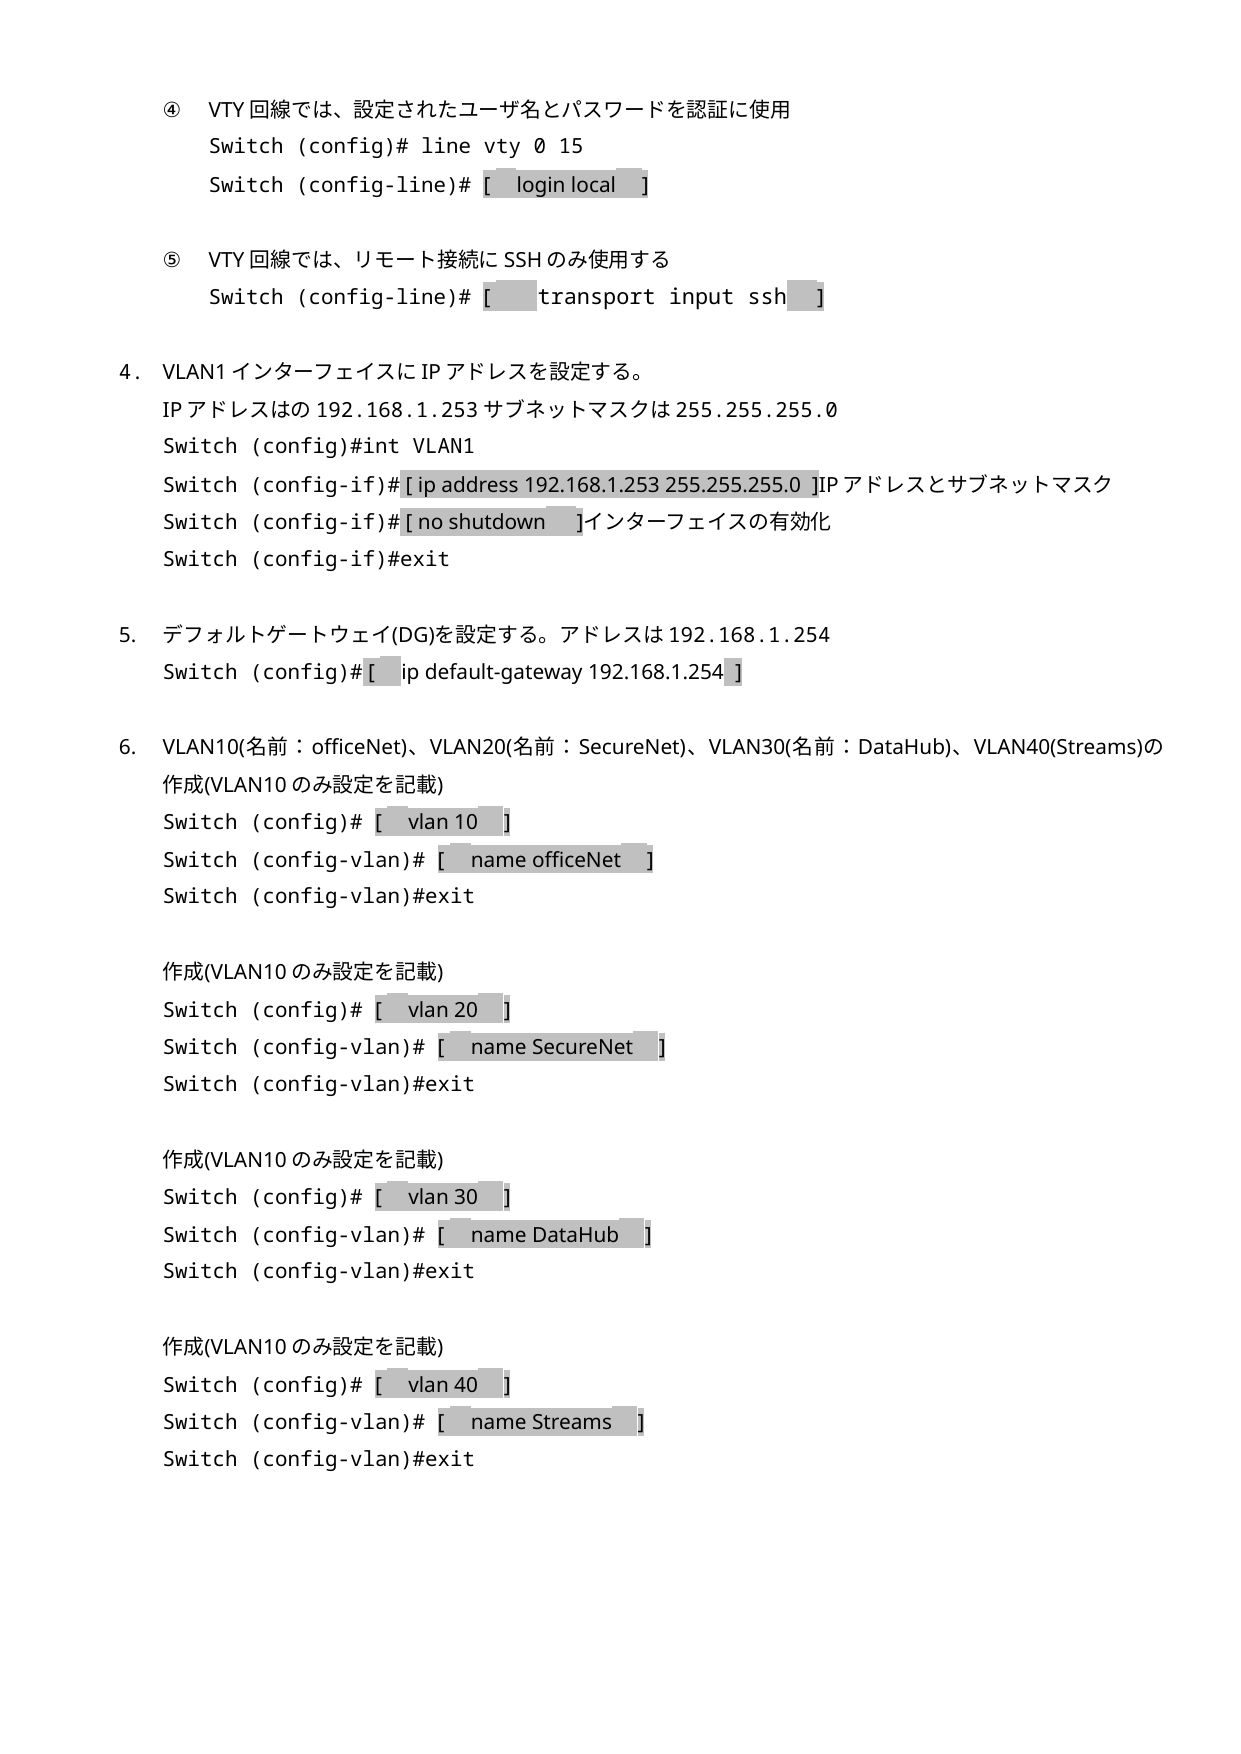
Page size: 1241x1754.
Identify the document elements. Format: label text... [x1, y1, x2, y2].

list VTY 回線では、リモート接続にSSHのみ使用する Switch (config-line)# [ transport input ssh ] [162, 239, 1165, 314]
text 作成(VLAN10のみ設定を記載) Switch (config)# [ vlan 40 ] Switch (config-vlan)# [ name Streams ] Switch (config-vlan)#exit [162, 1327, 1165, 1477]
list デフォルトゲートウェイ(DG)を設定する。アドレスは192.168.1.254 Switch (config)# [ ip default-gateway 192.168.1.254 ] [119, 614, 1165, 689]
text 作成(VLAN10のみ設定を記載) Switch (config)# [ vlan 20 ] Switch (config-vlan)# [ name SecureNet ] Switch (config-vlan)#exit [162, 952, 1165, 1102]
list VLAN1インターフェイスにIPアドレスを設定する。 IPアドレスはの192.168.1.253 サブネットマスクは255.255.255.0 Switch (config)#int VLAN1 Switch (config-if)# [ ip address 192.168.1.253 255.255.255.0 ]IPアドレスとサブネットマスク Switch (config-if)# [ no shutdown ]インターフェイスの有効化 Switch (config-if)#exit [119, 352, 1165, 577]
text 作成(VLAN10のみ設定を記載) Switch (config)# [ vlan 30 ] Switch (config-vlan)# [ name DataHub ] Switch (config-vlan)#exit [162, 1139, 1165, 1289]
list VTY 回線では、設定されたユーザ名とパスワードを認証に使用 Switch (config)# line vty 0 15 Switch (config-line)# [ login local ] [162, 89, 1165, 202]
list VLAN10(名前：officeNet)、VLAN20(名前：SecureNet)、VLAN30(名前：DataHub)、VLAN40(Streams)の作成(VLAN10のみ設定を記載) Switch (config)# [ vlan 10 ] Switch (config-vlan)# [ name officeNet ] Switch (config-vlan)#exit [119, 727, 1165, 914]
